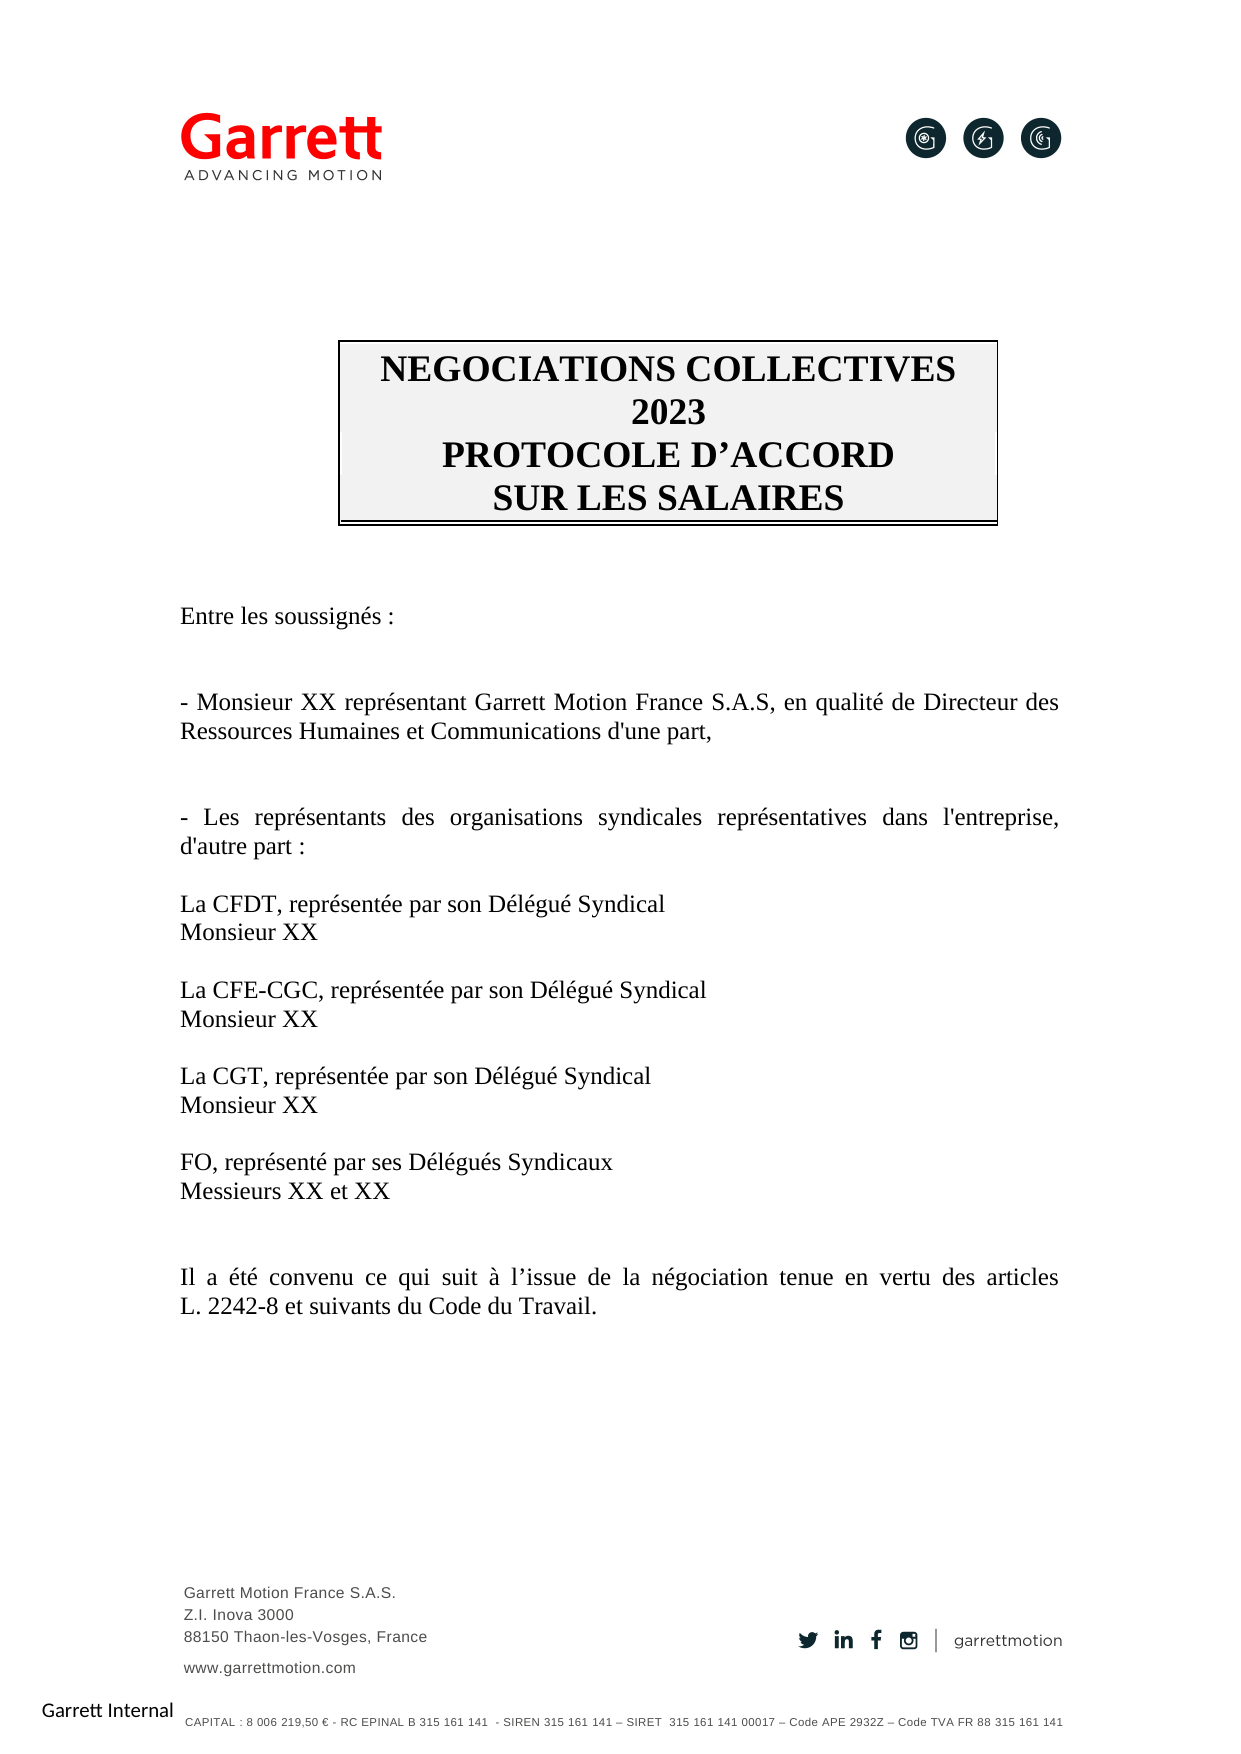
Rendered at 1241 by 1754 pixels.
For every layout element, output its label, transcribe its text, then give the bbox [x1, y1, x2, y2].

text FO, représenté par ses Délégués Syndicaux [180, 1147, 1060, 1176]
text Monsieur XX [180, 1004, 1060, 1032]
text Entre les soussignés : [180, 601, 1060, 630]
text La CFE-CGC, représentée par son Délégué Syndical [180, 975, 1060, 1004]
text - Les représentants des organisations syndicales représentatives dans l'entreprise, d'autre part : [180, 802, 1060, 860]
text - Monsieur XX représentant Garrett Motion France S.A.S, en qualité de Directeur des Ressources Humaines et Communications d'une part, [180, 687, 1060, 745]
text La CFDT, représentée par son Délégué Syndical [180, 889, 1060, 917]
text Il a été convenu ce qui suit à l’issue de la négociation tenue en vertu des articles L. 2242-8 et suivants du Code du Travail. [180, 1262, 1060, 1320]
text Messieurs XX et XX [180, 1176, 1060, 1205]
text SUR LES SALAIRES [340, 475, 997, 521]
picture [2, 0, 1241, 1753]
text Monsieur XX [180, 1090, 1060, 1119]
text PROTOCOLE D’ACCORD [342, 432, 995, 475]
text NEGOCIATIONS COLLECTIVES 2023 [340, 344, 997, 432]
text La CGT, représentée par son Délégué Syndical [180, 1061, 1060, 1090]
text Monsieur XX [180, 917, 1060, 946]
